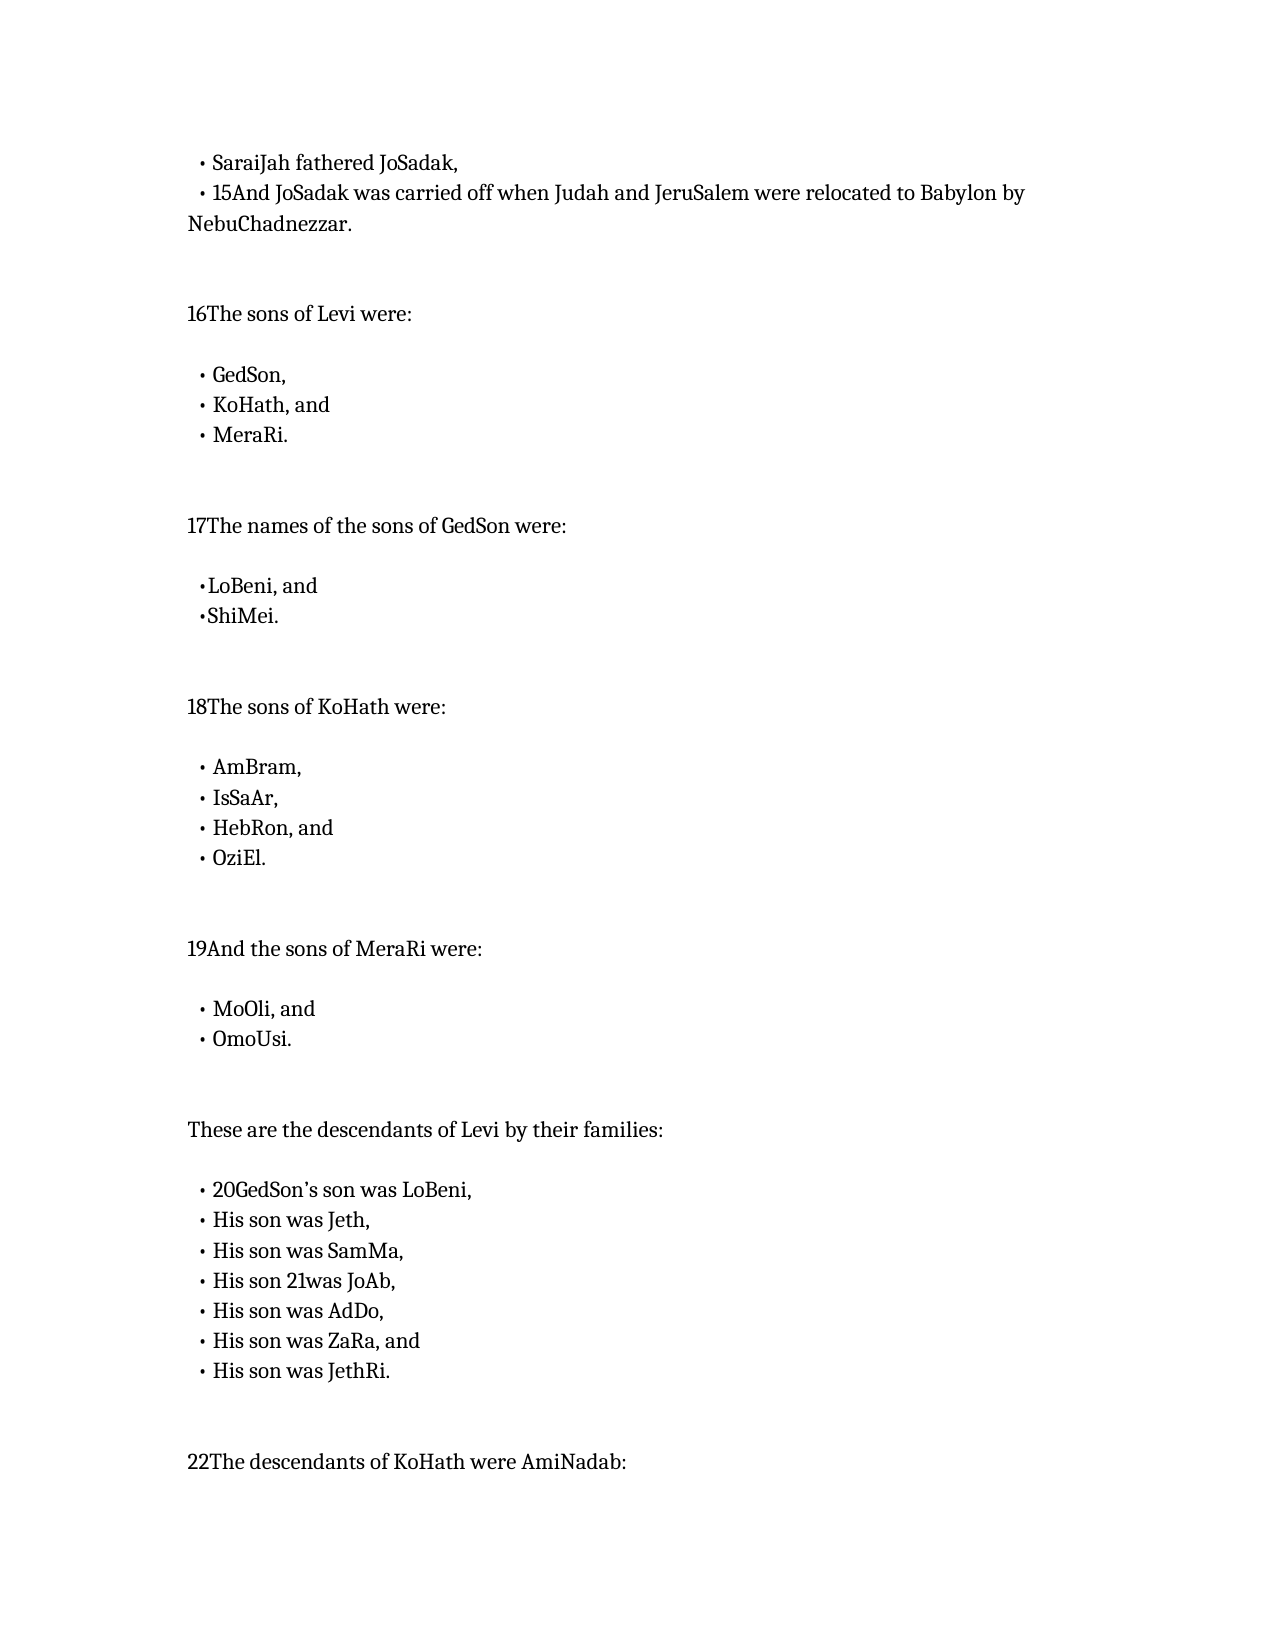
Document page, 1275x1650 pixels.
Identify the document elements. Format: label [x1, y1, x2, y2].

text [187, 150, 1087, 1475]
